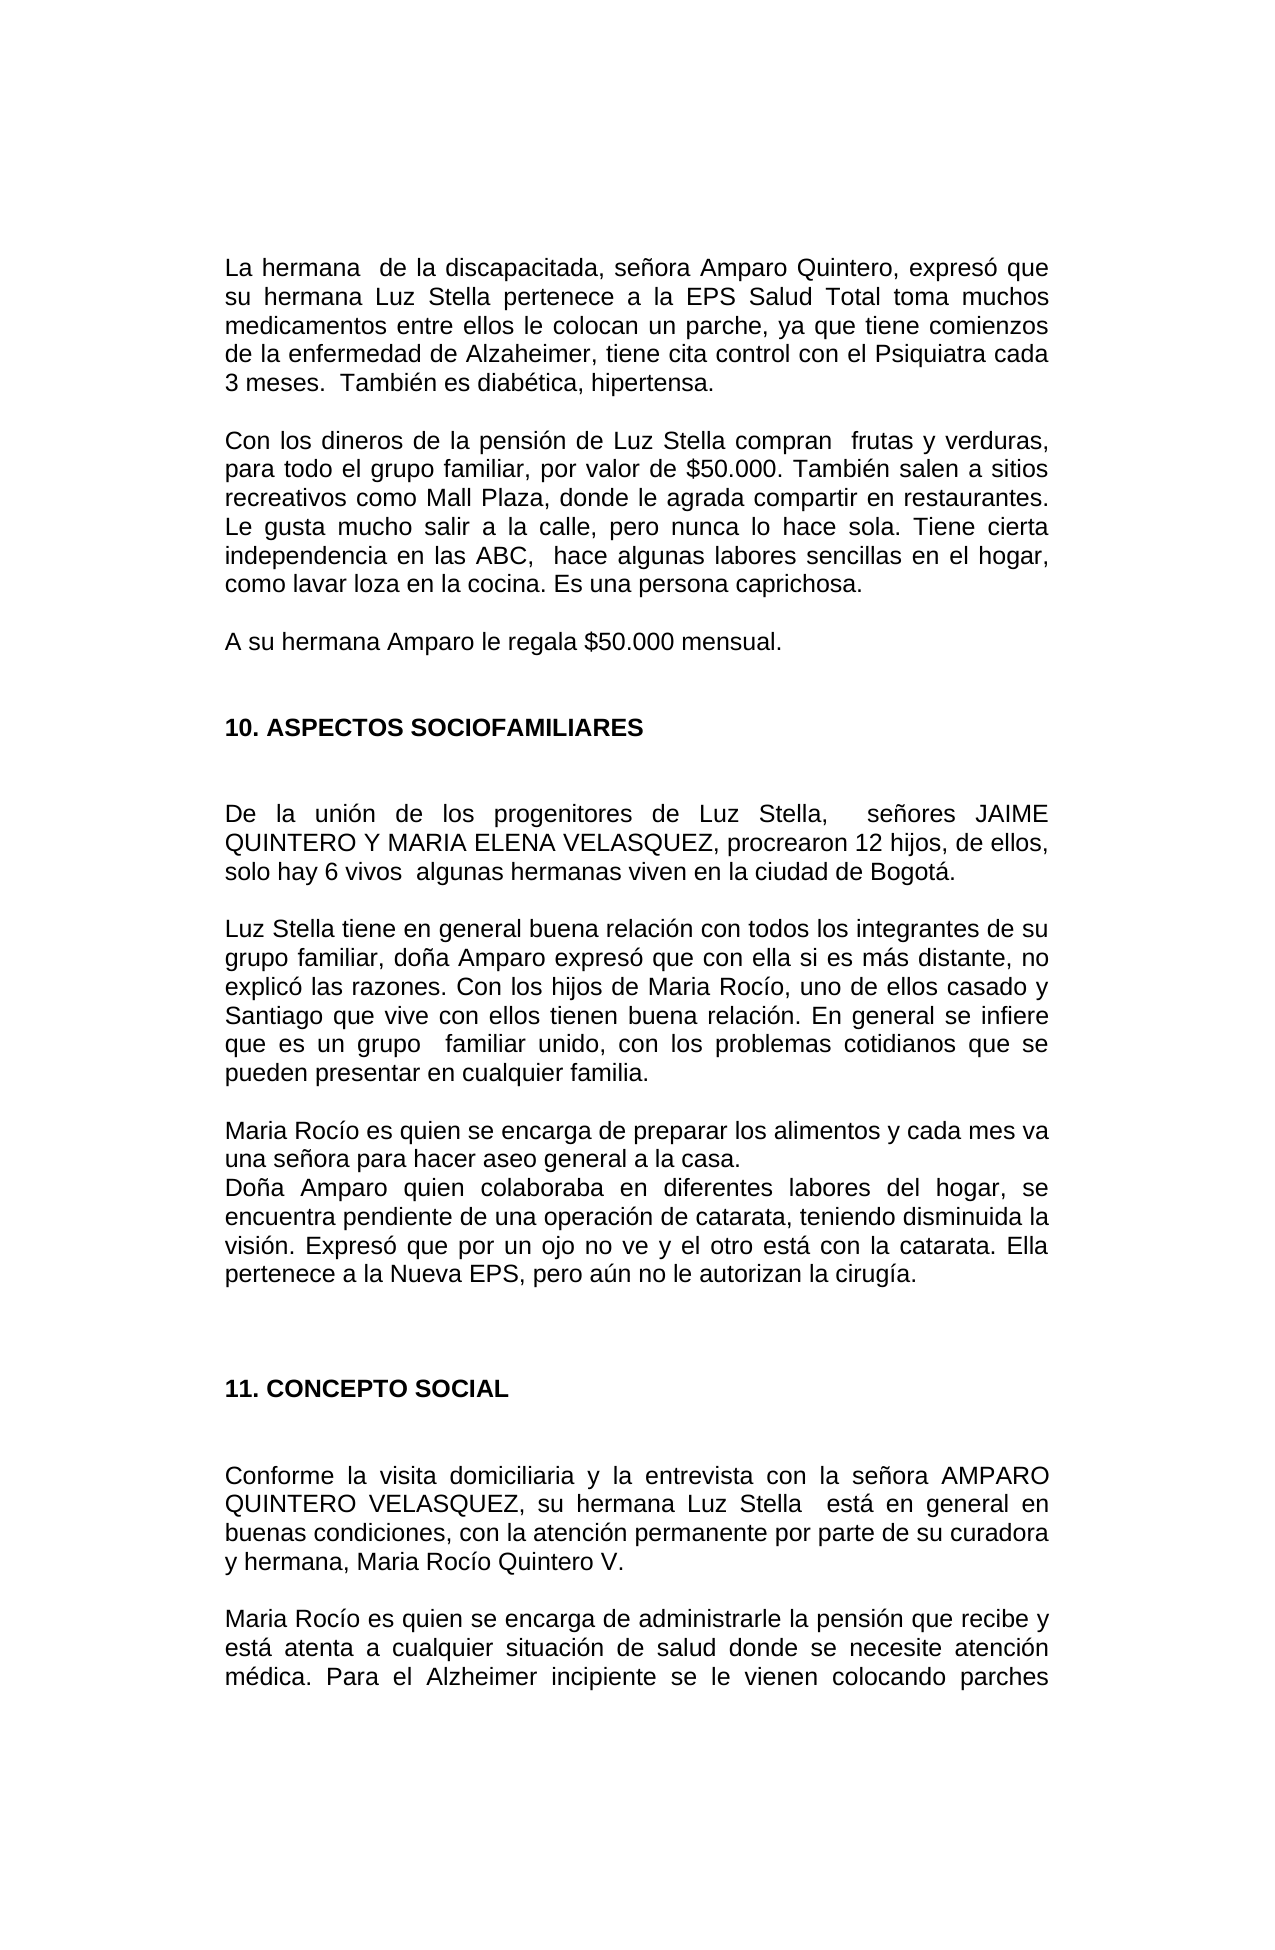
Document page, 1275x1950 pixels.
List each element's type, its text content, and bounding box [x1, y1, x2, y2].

text La hermana de la discapacitada, señora Amparo Quintero, expresó que su hermana Luz Stella pertenece a la EPS Salud Total toma muchos medicamentos entre ellos le colocan un parche, ya que tiene comienzos de la enfermedad de Alzaheimer, tiene cita control con el Psiquiatra cada 3 meses. También es diabética, hipertensa. [224, 253, 1051, 397]
text Doña Amparo quien colaboraba en diferentes labores del hogar, se encuentra pendiente de una operación de catarata, teniendo disminuida la visión. Expresó que por un ojo no ve y el otro está con la catarata. Ella pertenece a la Nueva EPS, pero aún no le autorizan la cirugía. [224, 1173, 1051, 1288]
text 10. ASPECTOS SOCIOFAMILIARES [224, 713, 1051, 742]
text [224, 1604, 1051, 1691]
text Maria Rocío es quien se encarga de preparar los alimentos y cada mes va una señora para hacer aseo general a la casa. [224, 1116, 1051, 1173]
text A su hermana Amparo le regala $50.000 mensual. [224, 627, 1051, 656]
text Con los dineros de la pensión de Luz Stella compran frutas y verduras, para todo el grupo familiar, por valor de $50.000. También salen a sitios recreativos como Mall Plaza, donde le agrada compartir en restaurantes. Le gusta mucho salir a la calle, pero nunca lo hace sola. Tiene cierta independencia en las ABC, hace algunas labores sencillas en el hogar, como lavar loza en la cocina. Es una persona caprichosa. [224, 426, 1051, 598]
text Luz Stella tiene en general buena relación con todos los integrantes de su grupo familiar, doña Amparo expresó que con ella si es más distante, no explicó las razones. Con los hijos de Maria Rocío, uno de ellos casado y Santiago que vive con ellos tienen buena relación. En general se infiere que es un grupo familiar unido, con los problemas cotidianos que se pueden presentar en cualquier familia. [224, 914, 1051, 1087]
text Conforme la visita domiciliaria y la entrevista con la señora AMPARO QUINTERO VELASQUEZ, su hermana Luz Stella está en general en buenas condiciones, con la atención permanente por parte de su curadora y hermana, Maria Rocío Quintero V. [224, 1461, 1051, 1576]
text De la unión de los progenitores de Luz Stella, señores JAIME QUINTERO Y MARIA ELENA VELASQUEZ, procrearon 12 hijos, de ellos, solo hay 6 vivos algunas hermanas viven en la ciudad de Bogotá. [224, 799, 1051, 886]
text 11. CONCEPTO SOCIAL [224, 1374, 1051, 1403]
